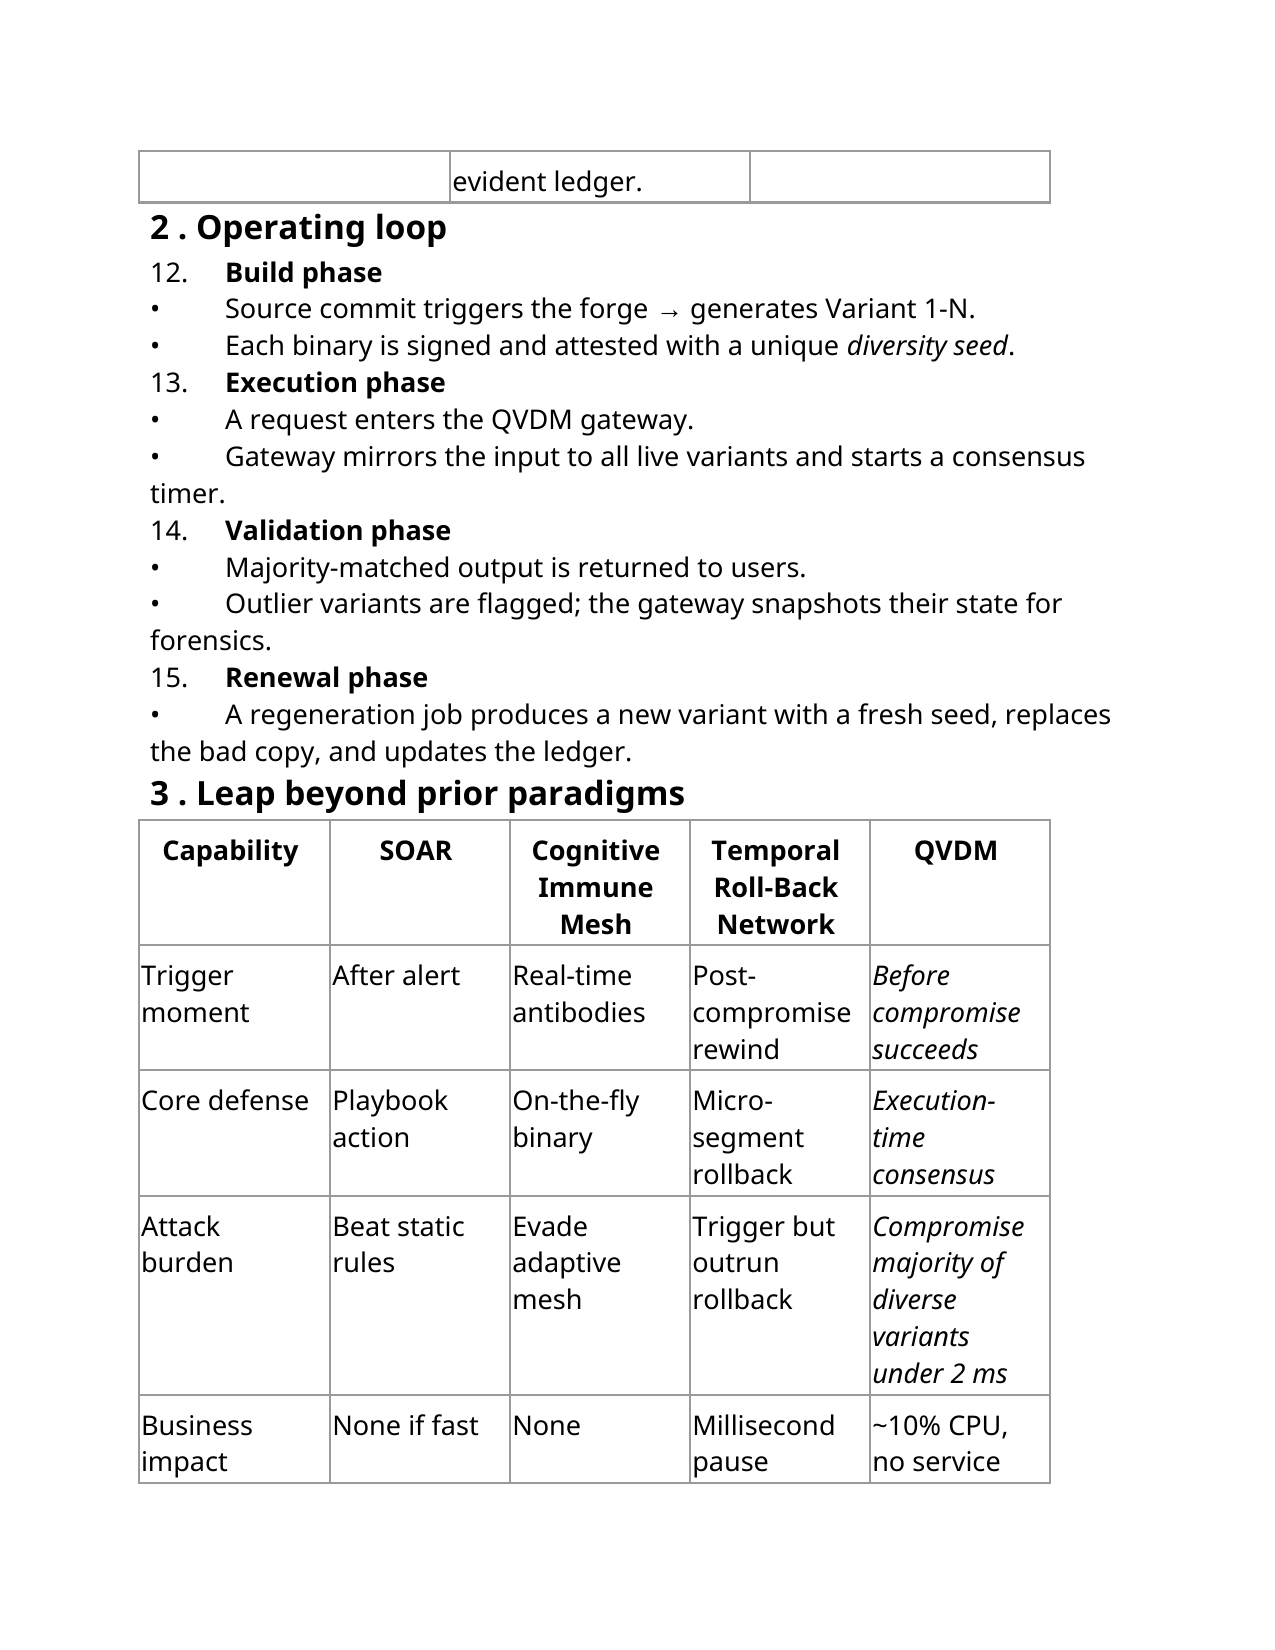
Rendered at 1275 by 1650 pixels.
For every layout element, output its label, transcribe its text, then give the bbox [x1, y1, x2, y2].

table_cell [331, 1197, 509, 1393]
list Majority-matched output is returned to users. [150, 548, 1125, 585]
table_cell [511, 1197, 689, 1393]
list A request enters the QVDM gateway. [150, 401, 1125, 437]
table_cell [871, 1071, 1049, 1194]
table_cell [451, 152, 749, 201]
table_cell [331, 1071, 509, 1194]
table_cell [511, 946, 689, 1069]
text 2 . Operating loop [150, 203, 1125, 249]
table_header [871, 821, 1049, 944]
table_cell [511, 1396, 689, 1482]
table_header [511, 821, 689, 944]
list Gateway mirrors the input to all live variants and starts a consensus timer. [150, 437, 1125, 511]
list Outlier variants are flagged; the gateway snapshots their state for forensics. [150, 585, 1125, 659]
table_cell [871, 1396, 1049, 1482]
list Each binary is signed and attested with a unique diversity seed. [150, 327, 1125, 364]
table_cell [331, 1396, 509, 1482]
list Execution phase [150, 364, 1125, 401]
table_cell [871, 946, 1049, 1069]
text 3 . Leap beyond prior paradigms [150, 769, 1125, 815]
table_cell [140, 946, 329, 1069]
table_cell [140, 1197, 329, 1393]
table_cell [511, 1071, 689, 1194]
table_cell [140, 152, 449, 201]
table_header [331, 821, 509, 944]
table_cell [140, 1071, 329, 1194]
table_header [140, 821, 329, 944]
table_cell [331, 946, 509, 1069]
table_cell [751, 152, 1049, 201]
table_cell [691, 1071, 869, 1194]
list Validation phase [150, 511, 1125, 548]
list Source commit triggers the forge → generates Variant 1-N. [150, 290, 1125, 327]
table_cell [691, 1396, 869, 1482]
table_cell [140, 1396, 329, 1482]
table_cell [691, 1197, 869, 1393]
list A regeneration job produces a new variant with a fresh seed, replaces the bad copy, and updates the ledger. [150, 696, 1125, 769]
list Renewal phase [150, 659, 1125, 696]
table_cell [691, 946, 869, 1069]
list Build phase [150, 253, 1125, 290]
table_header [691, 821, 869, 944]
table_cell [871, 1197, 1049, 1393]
